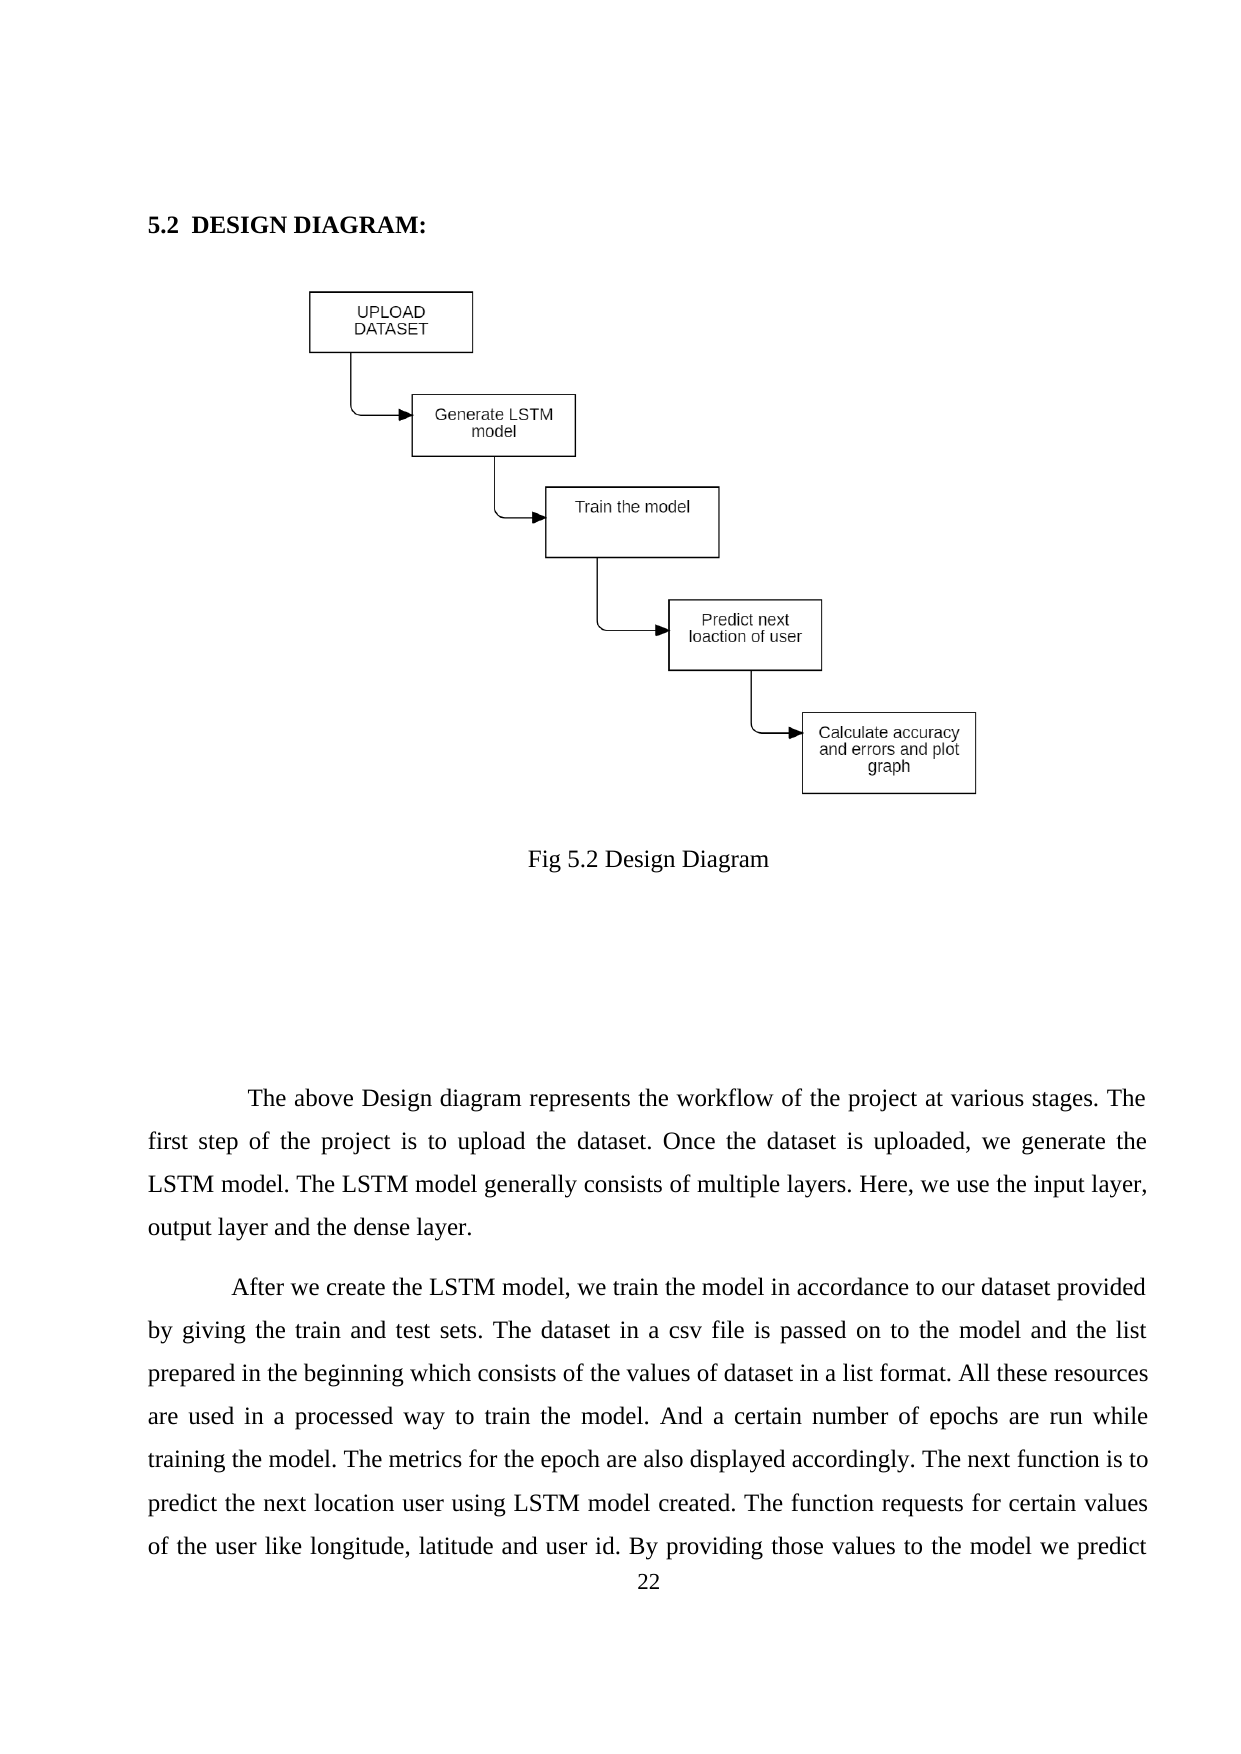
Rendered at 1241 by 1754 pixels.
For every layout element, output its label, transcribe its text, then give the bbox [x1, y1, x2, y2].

text 5.2 DESIGN DIAGRAM: [148, 210, 1149, 238]
picture [291, 269, 1006, 814]
text The above Design diagram represents the workflow of the project at various stages. The first step of the project is to upload the dataset. Once the dataset is uploaded, we generate the LSTM model. The LSTM model generally consists of multiple layers. Here, we use the input layer, output layer and the dense layer. [148, 1083, 1149, 1241]
text Fig 5.2 Design Diagram [148, 844, 1149, 872]
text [148, 1272, 1149, 1559]
